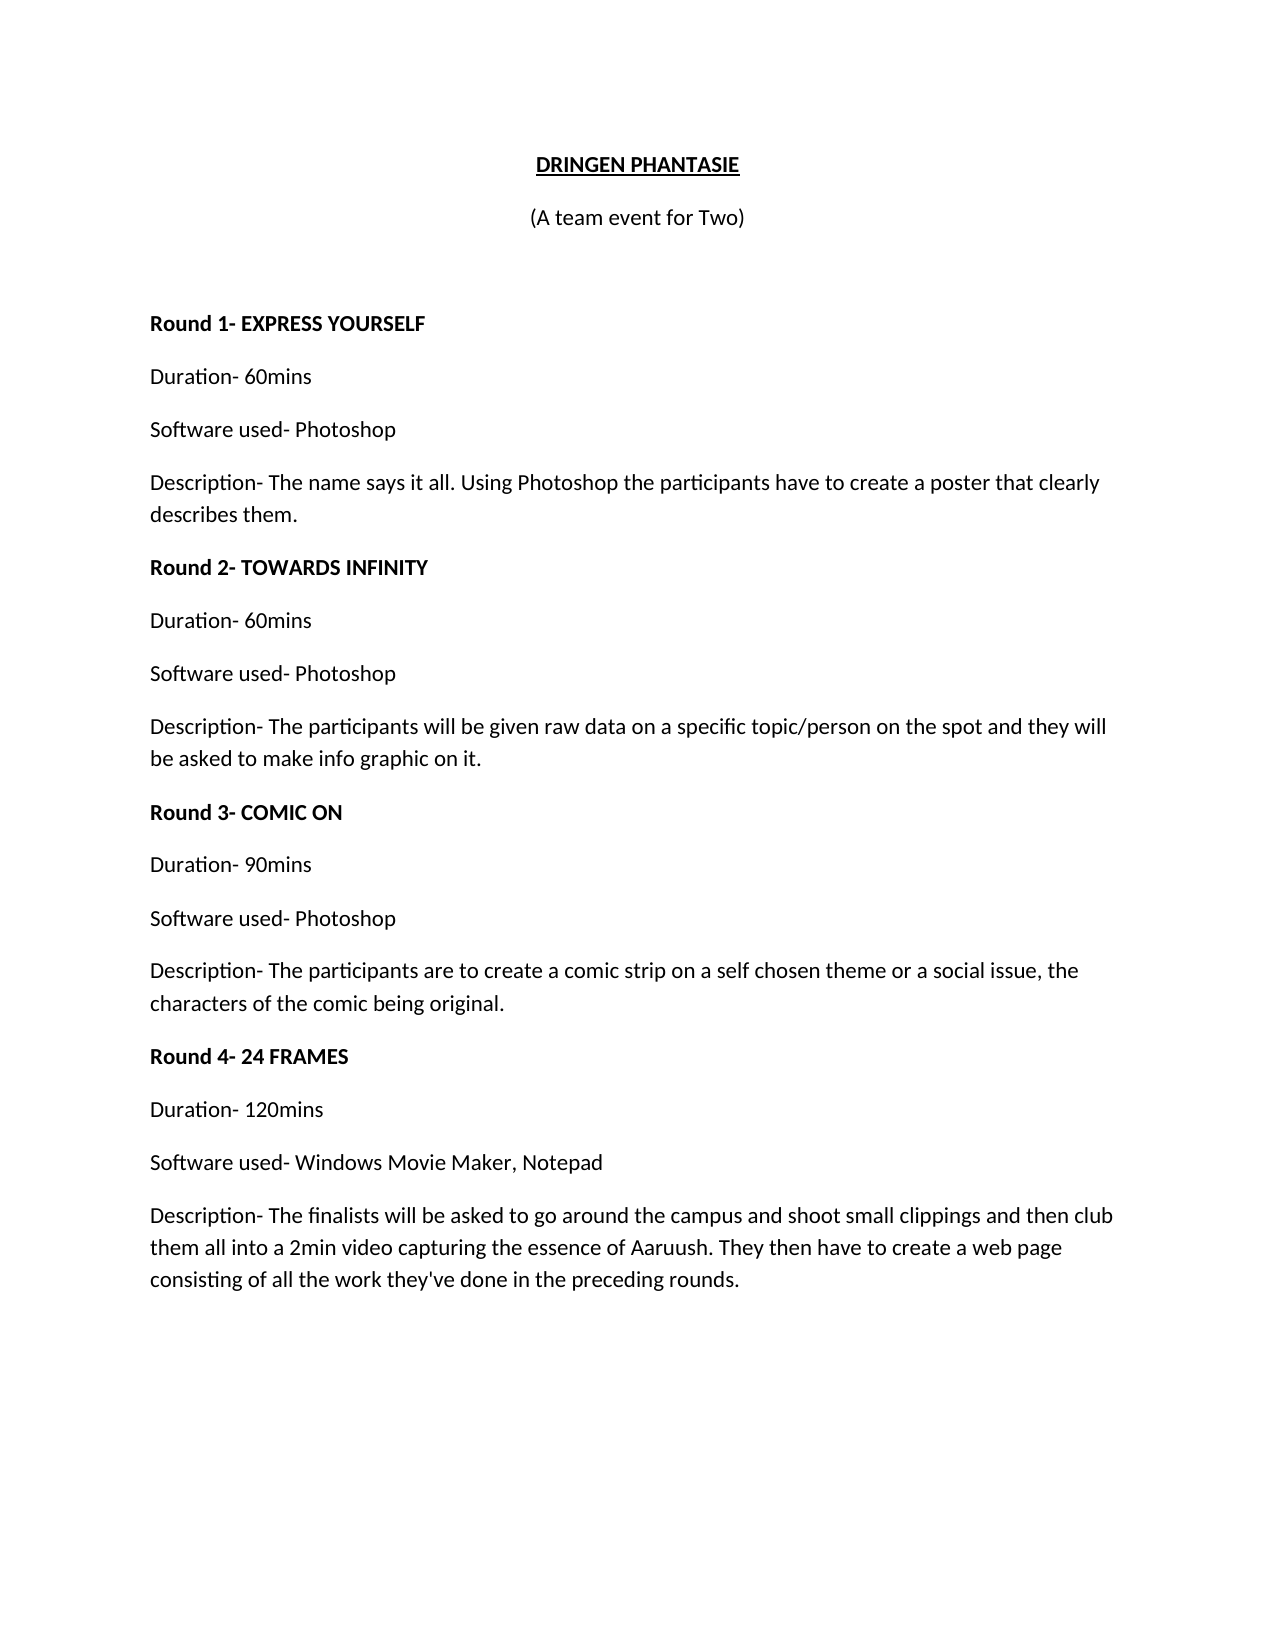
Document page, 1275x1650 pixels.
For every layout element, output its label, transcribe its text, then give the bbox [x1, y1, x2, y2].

text Round 2- TOWARDS INFINITY [150, 553, 1125, 581]
text Duration- 120mins [150, 1095, 1125, 1123]
text (A team event for Two) [150, 203, 1125, 231]
text Duration- 90mins [150, 851, 1125, 879]
text Description- The finalists will be asked to go around the campus and shoot small clippings and then club them all into a 2min video capturing the essence of Aaruush. They then have to create a web page consisting of all the work they've done in the preceding rounds. [150, 1201, 1125, 1293]
text Round 4- 24 FRAMES [150, 1042, 1125, 1070]
text Description- The participants are to create a comic strip on a self chosen theme or a social issue, the characters of the comic being original. [150, 957, 1125, 1017]
text Software used- Photoshop [150, 415, 1125, 443]
text DRINGEN PHANTASIE [150, 150, 1125, 178]
text Duration- 60mins [150, 362, 1125, 390]
text Description- The participants will be given raw data on a specific topic/person on the spot and they will be asked to make info graphic on it. [150, 712, 1125, 773]
text Round 1- EXPRESS YOURSELF [150, 309, 1125, 337]
text Duration- 60mins [150, 606, 1125, 634]
text Round 3- COMIC ON [150, 798, 1125, 826]
text Software used- Windows Movie Maker, Notepad [150, 1148, 1125, 1176]
text Description- The name says it all. Using Photoshop the participants have to create a poster that clearly describes them. [150, 468, 1125, 528]
text Software used- Photoshop [150, 904, 1125, 932]
text Software used- Photoshop [150, 659, 1125, 687]
